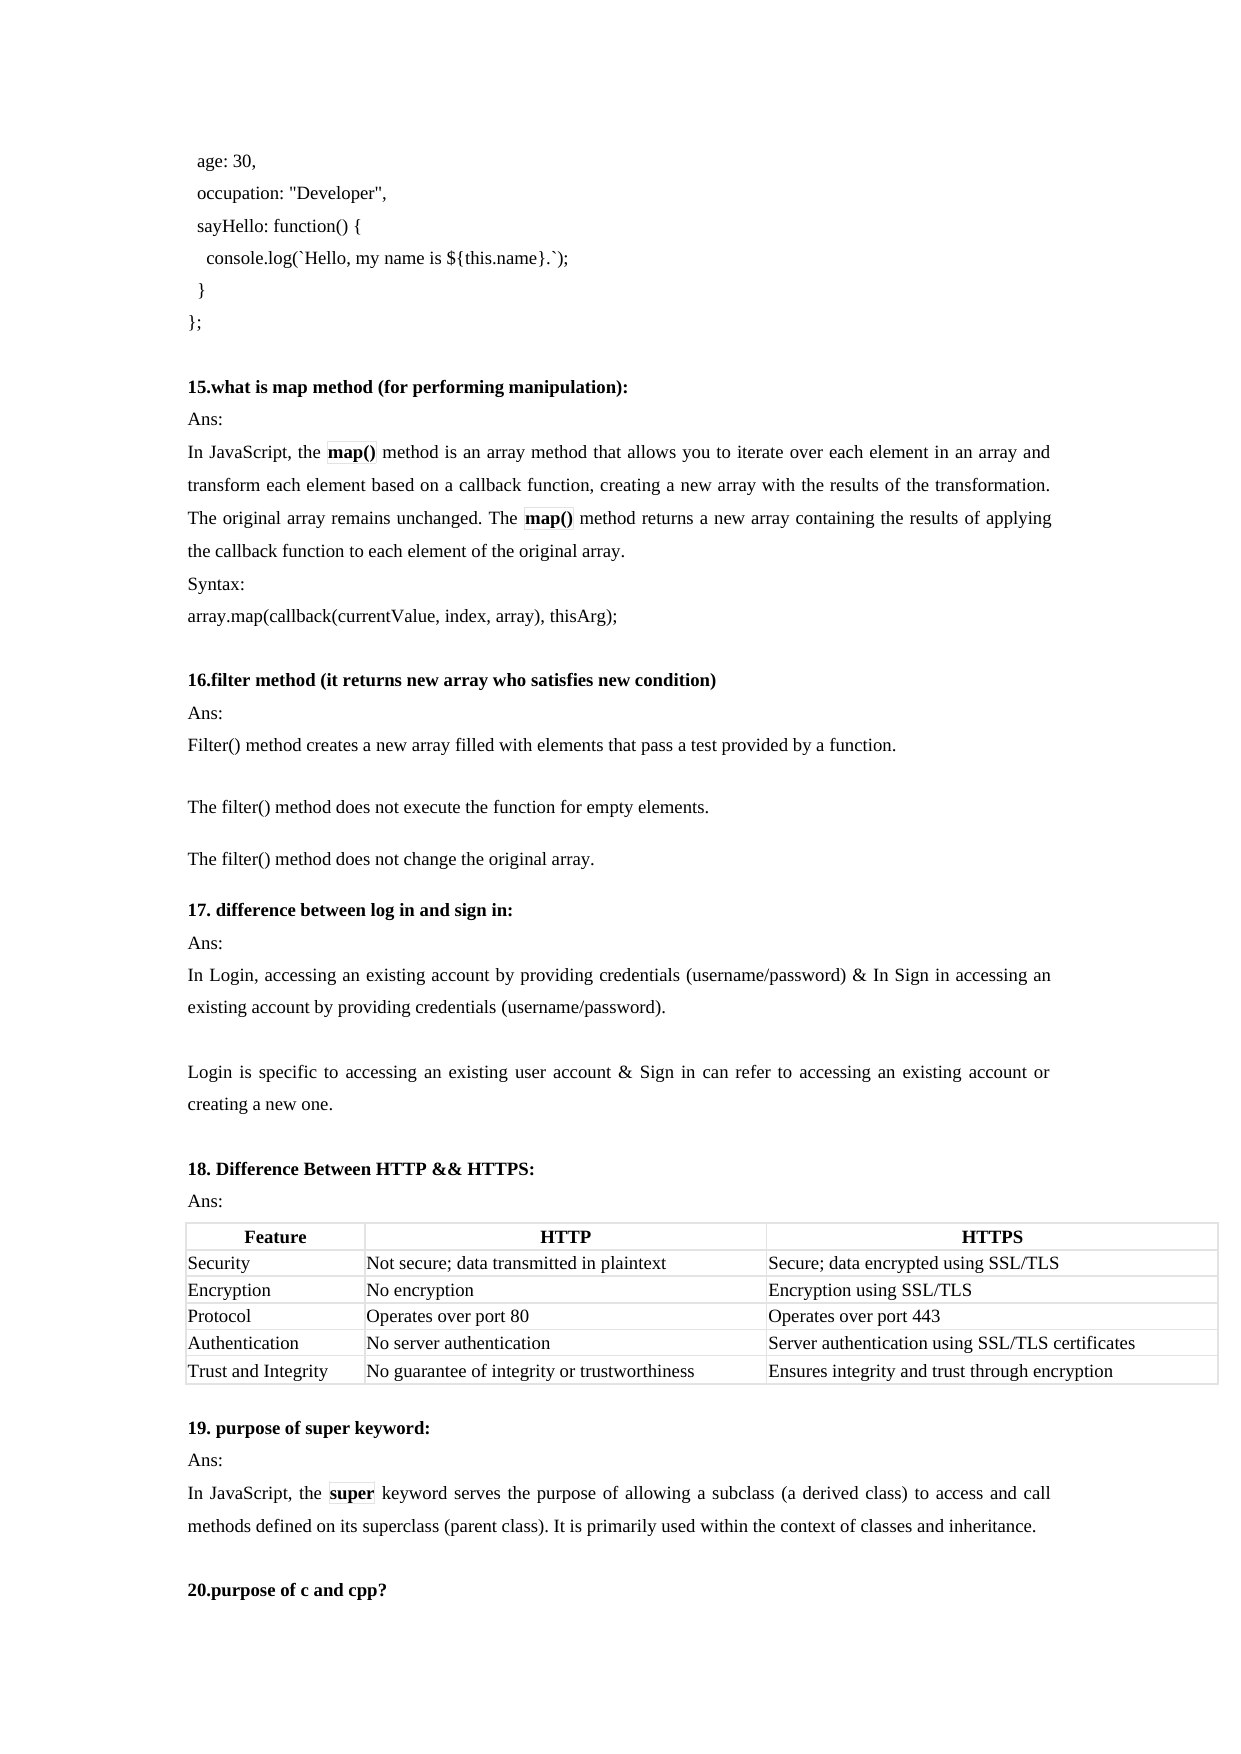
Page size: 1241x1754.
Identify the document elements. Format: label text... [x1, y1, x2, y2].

text Login is specific to accessing an existing user account & Sign in can refer to accessing an existing account or creating a new one. [187, 1061, 1053, 1114]
text Ans: [187, 702, 1053, 723]
text Ans: [187, 1190, 1053, 1211]
text 17. difference between log in and sign in: [187, 899, 1053, 921]
text 16.filter method (it returns new array who satisfies new condition) [187, 669, 1053, 691]
text array.map(callback(currentValue, index, array), thisArg); [187, 605, 1053, 626]
text The filter() method does not execute the function for empty elements. [187, 796, 1053, 818]
text In Login, accessing an existing account by providing credentials (username/password) & In Sign in accessing an existing account by providing credentials (username/password). [187, 964, 1053, 1018]
table_cell Ensures integrity and trust through encryption [767, 1356, 1217, 1383]
text }; [187, 311, 1053, 333]
text occupation: "Developer", [187, 182, 1053, 204]
text The filter() method does not change the original array. [187, 848, 1053, 869]
text 20.purpose of c and cpp? [187, 1579, 1053, 1601]
text Syntax: [187, 572, 1053, 594]
text 19. purpose of super keyword: [187, 1417, 1053, 1438]
text Filter() method creates a new array filled with elements that pass a test provided by a function. [187, 734, 1053, 755]
text Ans: [187, 1449, 1053, 1471]
text 18. Difference Between HTTP && HTTPS: [187, 1158, 1053, 1179]
text } [187, 279, 1053, 301]
text sayHello: function() { [187, 214, 1053, 236]
text Ans: [187, 932, 1053, 953]
text 15.what is map method (for performing manipulation): [187, 376, 1053, 398]
text Ans: [187, 408, 1053, 430]
text In JavaScript, the map() method is an array method that allows you to iterate over each element in an array and transform each element based on a callback function, creating a new array with the results of the transformation. The original array remains unchanged. The map() method returns a new array containing the results of applying the callback function to each element of the original array. [187, 441, 1053, 512]
text In JavaScript, the map() method is an array method that allows you to iterate over each element in an array and transform each element based on a callback function, creating a new array with the results of the transformation. The original array remains unchanged. The map() method returns a new array containing the results of applying the callback function to each element of the original array. [187, 515, 1053, 562]
text age: 30, [187, 150, 1053, 172]
text console.log(`Hello, my name is ${this.name}.`); [187, 247, 1053, 268]
text In JavaScript, the super keyword serves the purpose of allowing a subclass (a derived class) to access and call methods defined on its superclass (parent class). It is primarily used within the context of classes and inheritance. [187, 1481, 1053, 1536]
table_cell Trust and Integrity [187, 1356, 364, 1383]
table_cell No guarantee of integrity or trustworthiness [366, 1356, 766, 1383]
